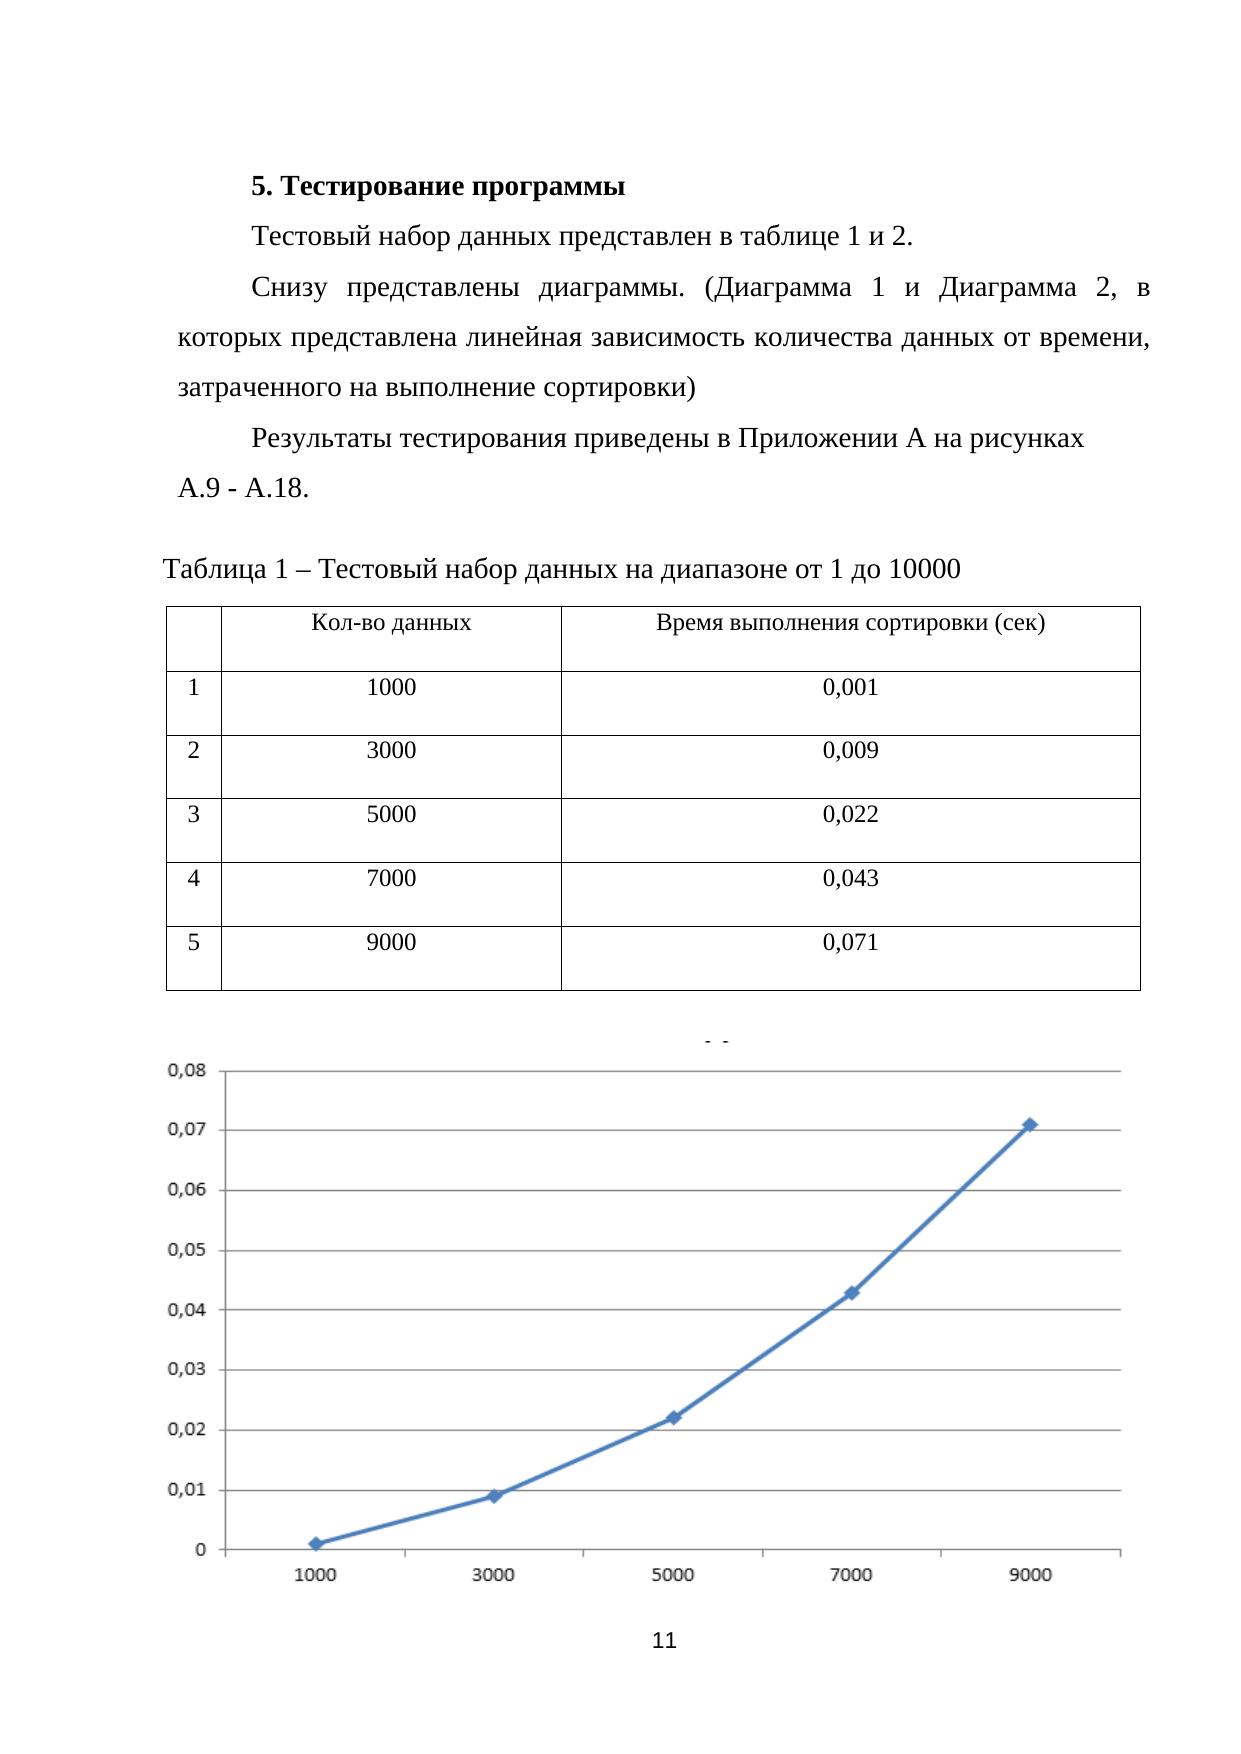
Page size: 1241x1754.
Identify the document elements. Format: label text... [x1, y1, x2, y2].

table_cell 0,043 [562, 863, 1140, 926]
table_cell 0,022 [562, 799, 1140, 862]
table_header [167, 607, 221, 671]
table_cell 1000 [222, 672, 561, 734]
text А.9 - А.18. [177, 470, 1152, 503]
table_cell 2 [167, 736, 221, 798]
text Снизу представлены диаграммы. (Диаграмма 1 и Диаграмма 2, в которых представлена линейная зависимость количества данных от времени, затраченного на выполнение сортировки) [177, 269, 1152, 403]
table_header Кол-во данных [222, 607, 561, 671]
table_cell 9000 [222, 927, 561, 989]
table_cell 1 [167, 672, 221, 734]
text Тестовый набор данных представлен в таблице 1 и 2. [177, 218, 1152, 252]
table_cell 5000 [222, 799, 561, 862]
table_cell 5 [167, 927, 221, 989]
table_cell 0,009 [562, 736, 1140, 798]
table_cell 7000 [222, 863, 561, 926]
picture [162, 1041, 1137, 1591]
table_cell 3 [167, 799, 221, 862]
text Результаты тестирования приведены в Приложении А на рисунках [177, 420, 1152, 453]
table_cell 0,001 [562, 672, 1140, 734]
table_header Время выполнения сортировки (сек) [562, 607, 1140, 671]
table_cell 3000 [222, 736, 561, 798]
table_cell 0,071 [562, 927, 1140, 989]
table_cell 4 [167, 863, 221, 926]
subtitle 5. Тестирование программы [251, 168, 1152, 202]
text Таблица 1 – Тестовый набор данных на диапазоне от 1 до 10000 [88, 552, 1152, 585]
